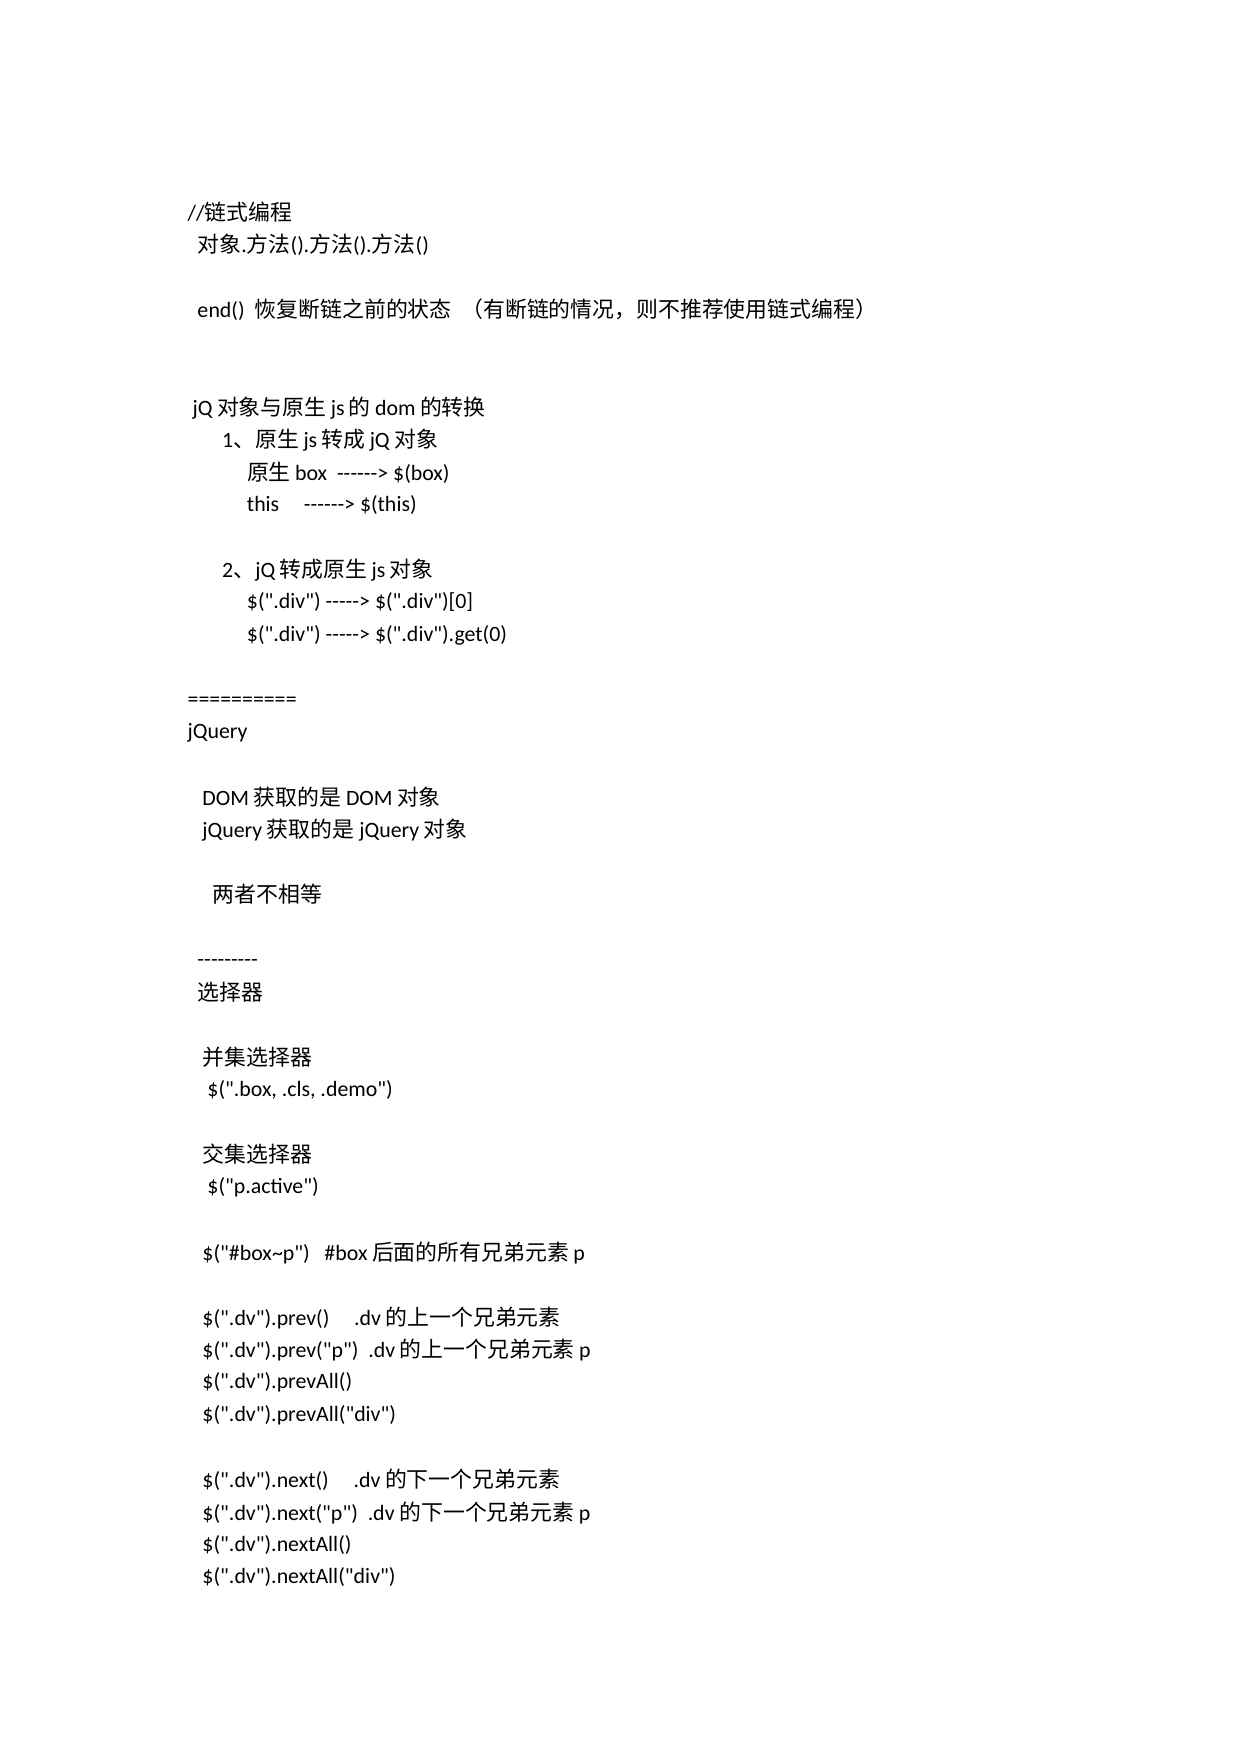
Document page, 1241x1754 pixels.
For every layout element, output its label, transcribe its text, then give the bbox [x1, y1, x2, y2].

text $(".dv").prevAll() [187, 1364, 1053, 1397]
text 原生box ------> $(box) [187, 454, 1053, 487]
text $(".dv").prev() .dv的上一个兄弟元素 [187, 1299, 1053, 1332]
text 对象.方法().方法().方法() [187, 227, 1053, 259]
text $("#box~p") #box后面的所有兄弟元素p [187, 1234, 1053, 1267]
text $(".box, .cls, .demo") [187, 1072, 1053, 1104]
text --------- [187, 942, 1053, 974]
text //链式编程 [187, 194, 1053, 227]
text ========== [187, 682, 1053, 714]
text 1、原生js转成jQ对象 [187, 422, 1053, 454]
text DOM获取的是 DOM对象 [187, 779, 1053, 812]
text $(".div") -----> $(".div")[0] [187, 584, 1053, 617]
text 2、jQ转成原生js对象 [187, 552, 1053, 584]
text jQuery [187, 714, 1053, 747]
text jQ对象与原生js的dom的转换 [187, 389, 1053, 422]
text this ------> $(this) [187, 487, 1053, 519]
text $("p.active") [187, 1169, 1053, 1202]
text $(".dv").prevAll("div") [187, 1397, 1053, 1429]
text $(".div") -----> $(".div").get(0) [187, 617, 1053, 649]
text 选择器 [187, 974, 1053, 1007]
text $(".dv").prev("p") .dv的上一个兄弟元素p [187, 1332, 1053, 1364]
text $(".dv").next("p") .dv的下一个兄弟元素p [187, 1494, 1053, 1527]
text jQuery获取的是 jQuery对象 [187, 812, 1053, 844]
text $(".dv").nextAll("div") [187, 1559, 1053, 1592]
text 两者不相等 [187, 877, 1053, 909]
text end() 恢复断链之前的状态 （有断链的情况，则不推荐使用链式编程） [187, 292, 1053, 324]
text 并集选择器 [187, 1039, 1053, 1072]
text $(".dv").nextAll() [187, 1527, 1053, 1559]
text $(".dv").next() .dv的下一个兄弟元素 [187, 1462, 1053, 1494]
text 交集选择器 [187, 1137, 1053, 1169]
